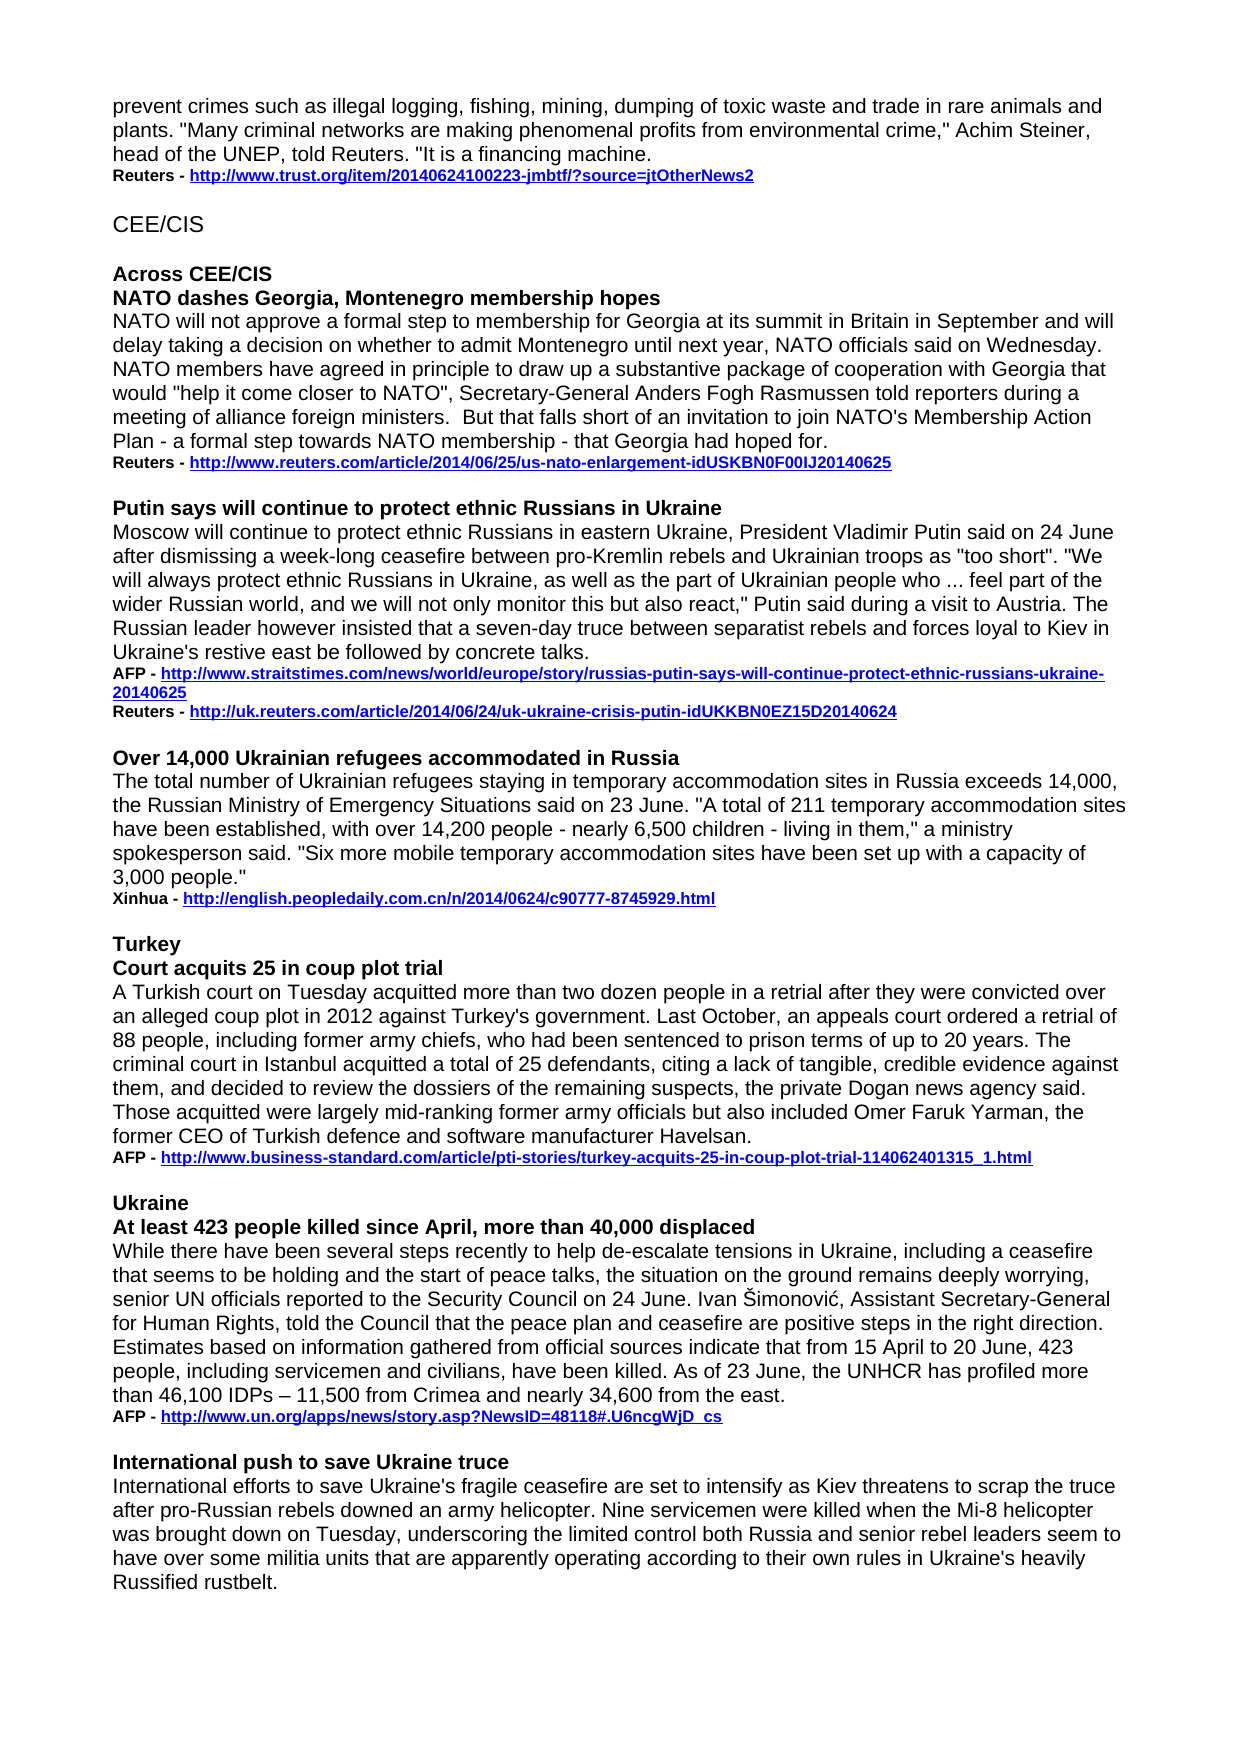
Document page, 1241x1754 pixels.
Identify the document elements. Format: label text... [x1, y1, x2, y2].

text The total number of Ukrainian refugees staying in temporary accommodation sites in Russia exceeds 14,000, the Russian Ministry of Emergency Situations said on 23 June. "A total of 211 temporary accommodation sites have been established, with over 14,200 people - nearly 6,500 children - living in them," a ministry spokesperson said. "Six more mobile temporary accommodation sites have been set up with a capacity of 3,000 people." [112, 769, 1128, 889]
text International push to save Ukraine truce [112, 1450, 1128, 1474]
text AFP - http://www.straitstimes.com/news/world/europe/story/russias-putin-says-will-continue-protect-ethnic-russians-ukraine-20140625 [112, 664, 1128, 702]
text A Turkish court on Tuesday acquitted more than two dozen people in a retrial after they were convicted over an alleged coup plot in 2012 against Turkey's government. Last October, an appeals court ordered a retrial of 88 people, including former army chiefs, who had been sentenced to prison terms of up to 20 years. The criminal court in Istanbul acquitted a total of 25 defendants, citing a lack of tangible, credible evidence against them, and decided to review the dossiers of the remaining suspects, the private Dogan news agency said. Those acquitted were largely mid-ranking former army officials but also included Omer Faruk Yarman, the former CEO of Turkish defence and software manufacturer Havelsan. [112, 980, 1128, 1148]
text AFP - http://www.business-standard.com/article/pti-stories/turkey-acquits-25-in-coup-plot-trial-114062401315_1.html [112, 1148, 1128, 1167]
text International efforts to save Ukraine's fragile ceasefire are set to intensify as Kiev threatens to scrap the truce after pro-Russian rebels downed an army helicopter. Nine servicemen were killed when the Mi-8 helicopter was brought down on Tuesday, underscoring the limited control both Russia and senior rebel leaders seem to have over some militia units that are apparently operating according to their own rules in Ukraine's heavily Russified rustbelt. [112, 1474, 1128, 1593]
text While there have been several steps recently to help de-escalate tensions in Ukraine, including a ceasefire that seems to be holding and the start of peace talks, the situation on the ground remains deeply worrying, senior UN officials reported to the Security Council on 24 June. Ivan Šimonović, Assistant Secretary-General for Human Rights, told the Council that the peace plan and ceasefire are positive steps in the right direction. Estimates based on information gathered from official sources indicate that from 15 April to 20 June, 423 people, including servicemen and civilians, have been killed. As of 23 June, the UNHCR has profiled more than 46,100 IDPs – 11,500 from Crimea and nearly 34,600 from the east. [112, 1239, 1128, 1407]
text Putin says will continue to protect ethnic Russians in Ukraine [112, 496, 1128, 520]
text Over 14,000 Ukrainian refugees accommodated in Russia [112, 745, 1128, 769]
text Across CEE/CIS [112, 261, 1128, 285]
text Xinhua - http://english.peopledaily.com.cn/n/2014/0624/c90777-8745929.html [112, 889, 1128, 908]
text CEE/CIS [112, 211, 1128, 237]
text Turkey [112, 932, 1128, 956]
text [112, 94, 1128, 166]
text NATO dashes Georgia, Montenegro membership hopes [112, 285, 1128, 309]
text NATO will not approve a formal step to membership for Georgia at its summit in Britain in September and will delay taking a decision on whether to admit Montenegro until next year, NATO officials said on Wednesday. NATO members have agreed in principle to draw up a substantive package of cooperation with Georgia that would "help it come closer to NATO", Secretary-General Anders Fogh Rasmussen told reporters during a meeting of alliance foreign ministers. But that falls short of an invitation to join NATO's Membership Action Plan - a formal step towards NATO membership - that Georgia had hoped for. [112, 309, 1128, 453]
text Moscow will continue to protect ethnic Russians in eastern Ukraine, President Vladimir Putin said on 24 June after dismissing a week-long ceasefire between pro-Kremlin rebels and Ukrainian troops as "too short". "We will always protect ethnic Russians in Ukraine, as well as the part of Ukrainian people who ... feel part of the wider Russian world, and we will not only monitor this but also react," Putin said during a visit to Austria. The Russian leader however insisted that a seven-day truce between separatist rebels and forces loyal to Kiev in Ukraine's restive east be followed by concrete talks. [112, 520, 1128, 664]
text Ukraine [112, 1191, 1128, 1215]
text Reuters - http://www.trust.org/item/20140624100223-jmbtf/?source=jtOtherNews2 [112, 166, 1128, 185]
text Court acquits 25 in coup plot trial [112, 956, 1128, 980]
text AFP - http://www.un.org/apps/news/story.asp?NewsID=48118#.U6ncgWjD_cs [112, 1407, 1128, 1426]
text Reuters - http://uk.reuters.com/article/2014/06/24/uk-ukraine-crisis-putin-idUKKBN0EZ15D20140624 [112, 702, 1128, 721]
text Reuters - http://www.reuters.com/article/2014/06/25/us-nato-enlargement-idUSKBN0F00IJ20140625 [112, 453, 1128, 472]
text At least 423 people killed since April, more than 40,000 displaced [112, 1215, 1128, 1239]
